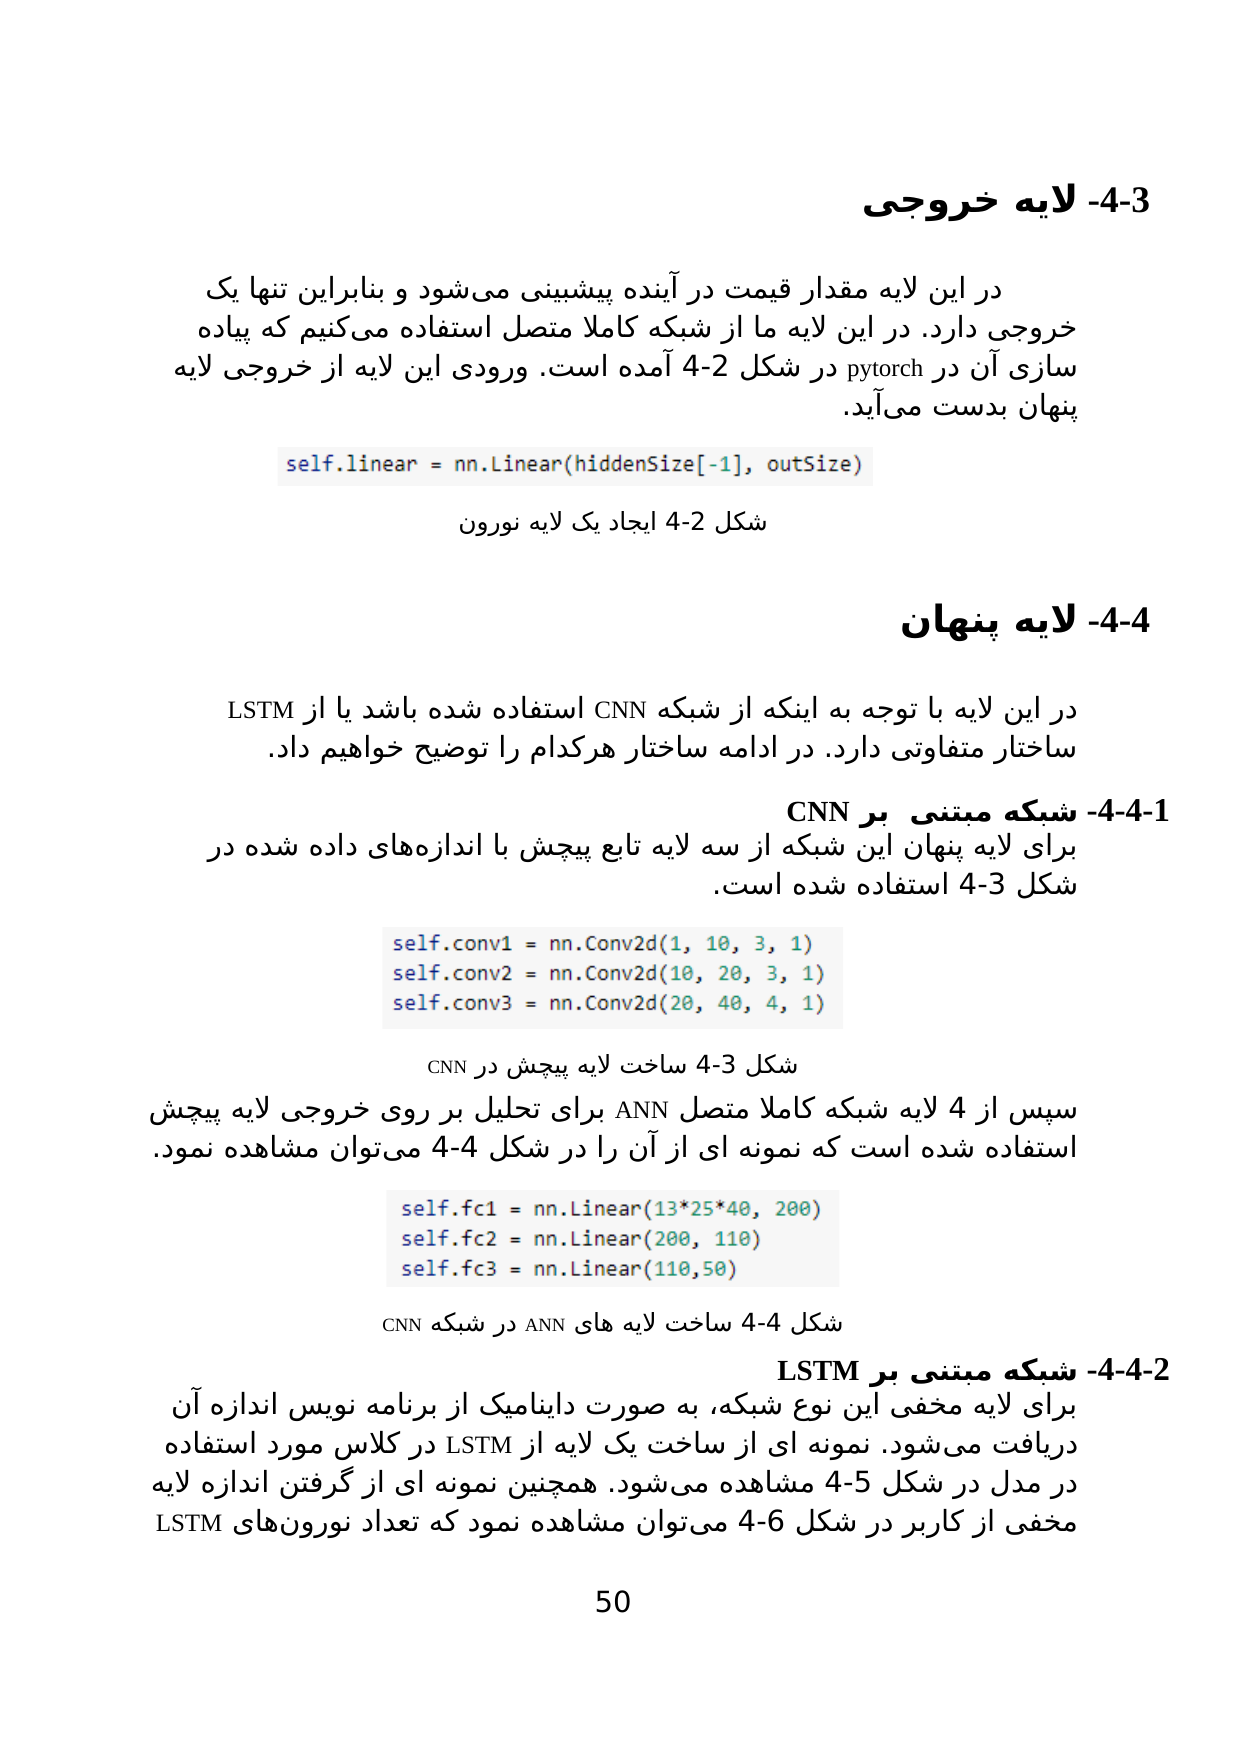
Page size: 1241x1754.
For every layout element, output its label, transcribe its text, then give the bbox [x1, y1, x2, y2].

text در این لایه با توجه به اینکه از شبکه CNN استفاده شده باشد یا از LSTM ساختار متفاوتی دارد. در ادامه ساختار هرکدام را توضیح خواهیم داد. [148, 691, 1078, 764]
picture [382, 927, 844, 1029]
picture [386, 1190, 840, 1287]
text لایه خروجی [148, 177, 1078, 221]
text شکل 2-4 ایجاد یک لایه نورون [148, 510, 1078, 535]
text برای لایه پنهان این شبکه از سه لایه تابع پیچش با اندازه‌های داده شده در شکل 3-4 استفاده شده است. [148, 828, 1078, 901]
text لایه پنهان [148, 598, 1078, 641]
text شکل 3-4 ساخت لایه پیچش در CNN [148, 1054, 1078, 1079]
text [148, 1388, 1078, 1538]
text شکل 4-4 ساخت لایه های ANN در شبکه CNN [148, 1312, 1078, 1337]
text در این لایه مقدار قیمت در آینده پیشبینی می‌شود و بنابراین تنها یک خروجی دارد. در این لایه ما از شبکه کاملا متصل استفاده می‌کنیم که پیاده سازی آن در pytorch در شکل 2-4 آمده است. ورودی این لایه از خروجی لایه پنهان بدست می‌آید. [148, 271, 1078, 422]
text سپس از 4 لایه شبکه کاملا متصل ANN برای تحلیل بر روی خروجی لایه پیچش استفاده شده است که نمونه ای از آن را در شکل 4-4 می‌توان مشاهده نمود. [148, 1091, 1078, 1164]
text شبکه مبتنی بر LSTM [148, 1349, 1078, 1388]
picture [277, 447, 873, 486]
text شبکه مبتنی بر CNN [148, 790, 1078, 828]
